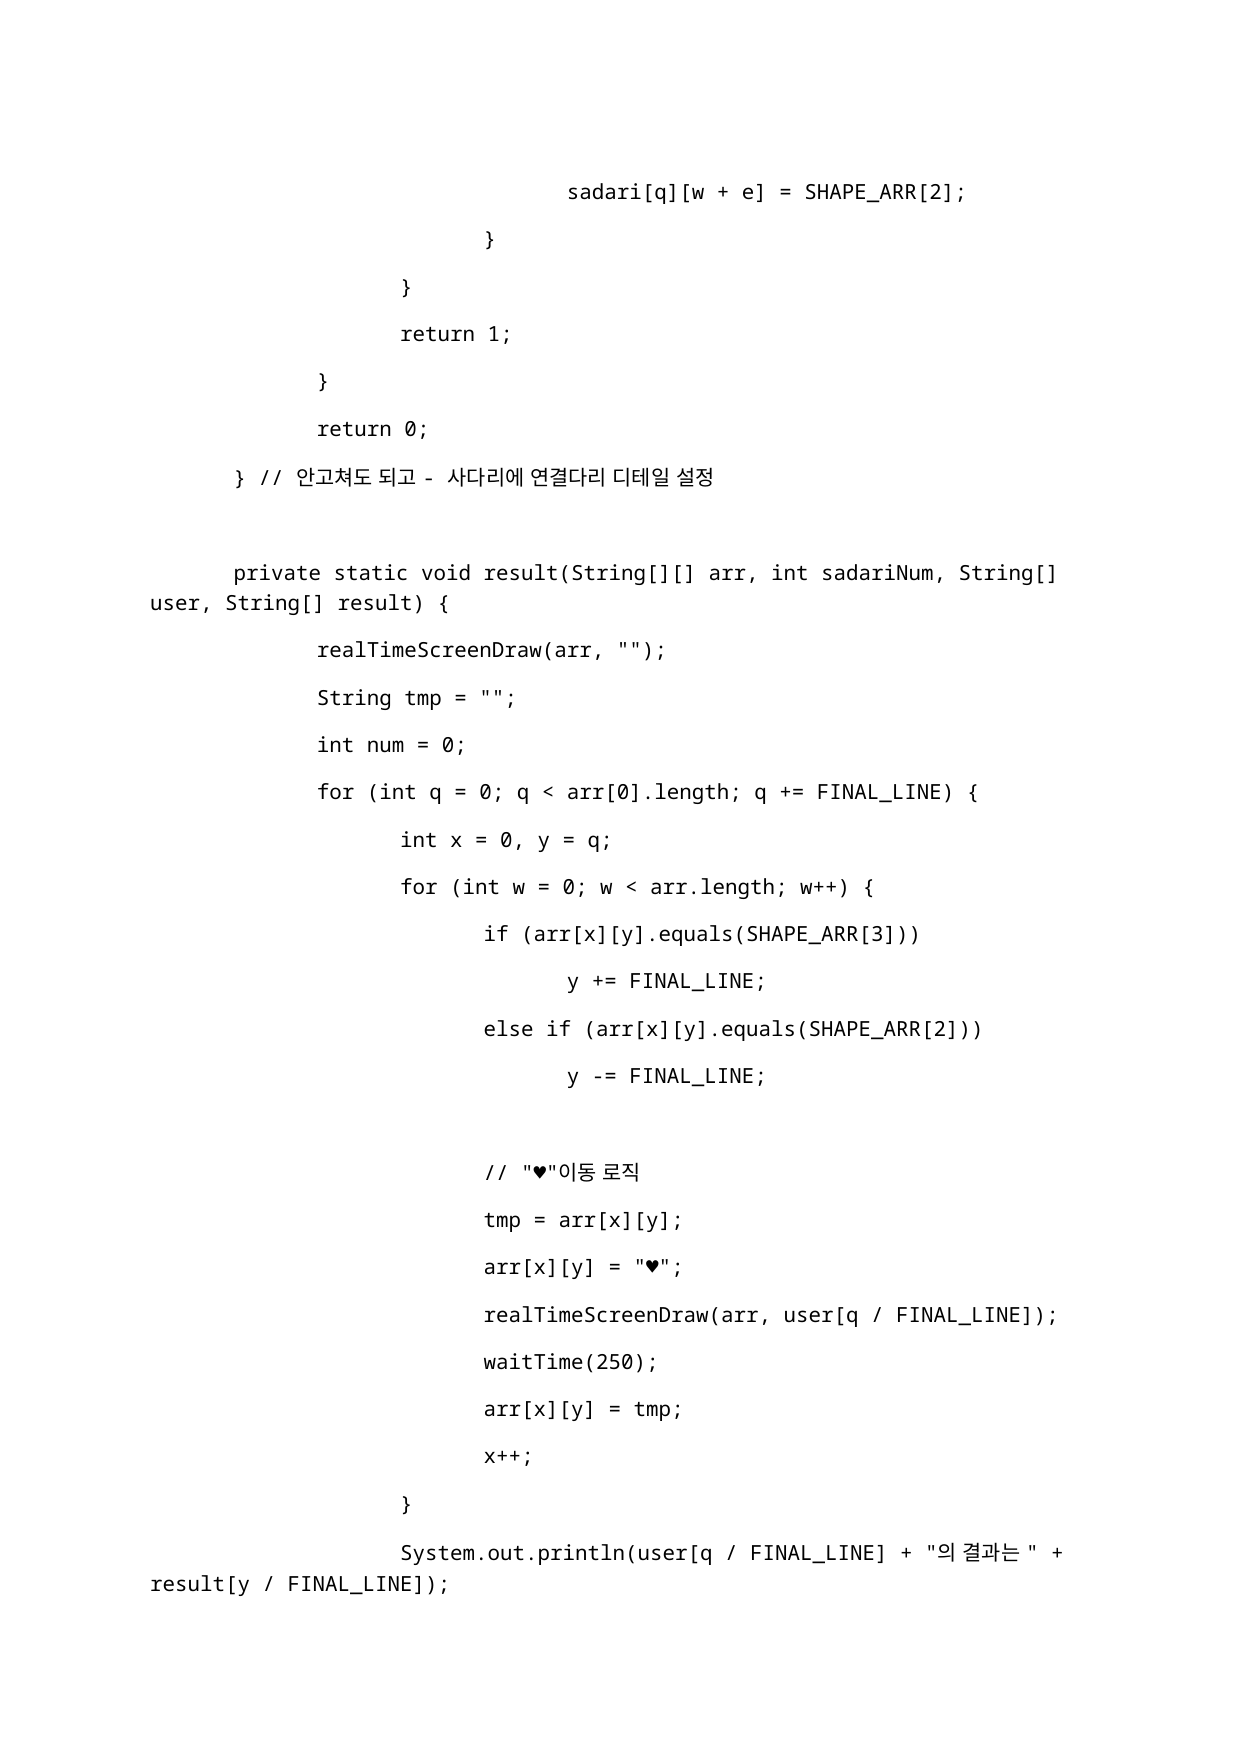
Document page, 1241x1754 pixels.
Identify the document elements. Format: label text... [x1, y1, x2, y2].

text waitTime(250); [150, 1347, 1090, 1375]
text System.out.println(user[q / FINAL_LINE] + "의 결과는 " + result[y / FINAL_LINE]); [150, 1536, 1090, 1597]
text realTimeScreenDraw(arr, user[q / FINAL_LINE]); [150, 1300, 1090, 1328]
text arr[x][y] = tmp; [150, 1394, 1090, 1423]
text arr[x][y] = "♥"; [150, 1252, 1090, 1281]
text int num = 0; [150, 730, 1090, 758]
text String tmp = ""; [150, 683, 1090, 711]
text else if (arr[x][y].equals(SHAPE_ARR[2])) [150, 1014, 1090, 1042]
text for (int q = 0; q < arr[0].length; q += FINAL_LINE) { [150, 777, 1090, 806]
text for (int w = 0; w < arr.length; w++) { [150, 872, 1090, 900]
text private static void result(String[][] arr, int sadariNum, String[] user, String[] result) { [150, 558, 1090, 617]
text if (arr[x][y].equals(SHAPE_ARR[3])) [150, 919, 1090, 948]
text realTimeScreenDraw(arr, ""); [150, 636, 1090, 664]
text return 0; [150, 414, 1090, 442]
text sadari[q][w + e] = SHAPE_ARR[2]; [150, 177, 1090, 206]
text x++; [150, 1442, 1090, 1470]
text int x = 0, y = q; [150, 825, 1090, 853]
text // "♥"이동 로직 [150, 1156, 1090, 1186]
text return 1; [150, 319, 1090, 347]
text y += FINAL_LINE; [150, 967, 1090, 995]
text } [150, 1489, 1090, 1517]
text } [150, 224, 1090, 253]
text } // 안고쳐도 되고 - 사다리에 연결다리 디테일 설정 [150, 461, 1090, 491]
text } [150, 272, 1090, 300]
text y -= FINAL_LINE; [150, 1061, 1090, 1089]
text } [150, 366, 1090, 395]
text tmp = arr[x][y]; [150, 1205, 1090, 1233]
